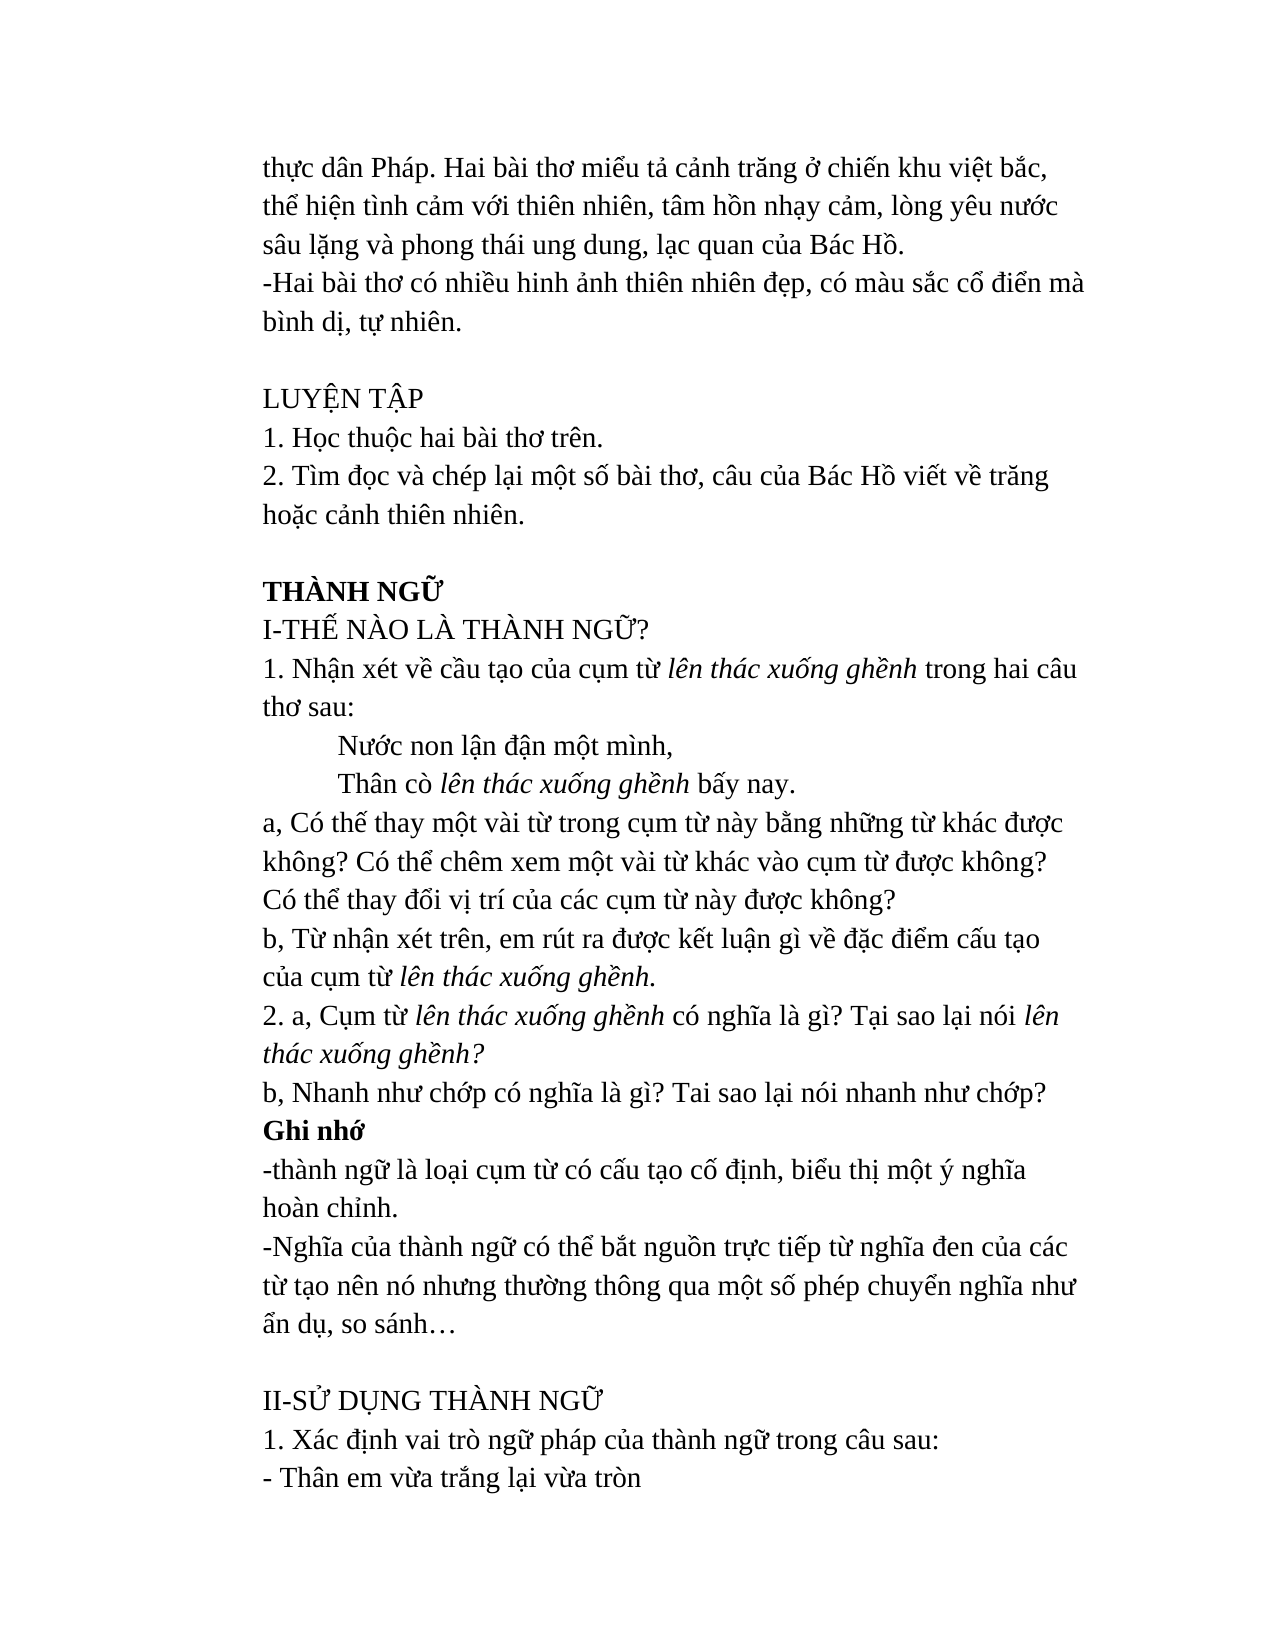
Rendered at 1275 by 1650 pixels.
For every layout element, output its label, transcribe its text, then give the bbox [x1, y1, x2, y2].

list a, Có thế thay một vài từ trong cụm từ này bằng những từ khác được không? Có thể chêm xem một vài từ khác vào cụm từ được không? Có thể thay đổi vị trí của các cụm từ này được không? [262, 805, 1087, 916]
list 2. Tìm đọc và chép lại một số bài thơ, câu của Bác Hồ viết về trăng hoặc cảnh thiên nhiên. [262, 458, 1087, 530]
list -thành ngữ là loại cụm từ có cấu tạo cố định, biểu thị một ý nghĩa hoàn chỉnh. [262, 1152, 1087, 1224]
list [262, 150, 1087, 261]
list II-SỬ DỤNG THÀNH NGỮ [262, 1383, 1087, 1417]
list LUYỆN TẬP [262, 381, 1087, 415]
list 1. Xác định vai trò ngữ pháp của thành ngữ trong câu sau: [262, 1422, 1087, 1455]
list 1. Học thuộc hai bài thơ trên. [262, 420, 1087, 453]
list Nước non lận đận một mình, [262, 728, 1087, 762]
list THÀNH NGỮ [262, 574, 1087, 607]
list b, Từ nhận xét trên, em rút ra được kết luận gì về đặc điểm cấu tạo của cụm từ lên thác xuống ghềnh. [262, 921, 1087, 993]
list Thân cò lên thác xuống ghềnh bấy nay. [262, 767, 1087, 800]
list -Nghĩa của thành ngữ có thể bắt nguồn trực tiếp từ nghĩa đen của các từ tạo nên nó nhưng thường thông qua một số phép chuyển nghĩa như ẩn dụ, so sánh… [262, 1229, 1087, 1340]
list b, Nhanh như chớp có nghĩa là gì? Tai sao lại nói nhanh như chớp? [262, 1075, 1087, 1108]
list 2. a, Cụm từ lên thác xuống ghềnh có nghĩa là gì? Tại sao lại nói lên thác xuống ghềnh? [262, 998, 1087, 1070]
list 1. Nhận xét về cầu tạo của cụm từ lên thác xuống ghềnh trong hai câu thơ sau: [262, 651, 1087, 723]
list I-THẾ NÀO LÀ THÀNH NGỮ? [262, 612, 1087, 646]
list Ghi nhớ [262, 1113, 1087, 1147]
list -Hai bài thơ có nhiều hinh ảnh thiên nhiên đẹp, có màu sắc cổ điển mà bình dị, tự nhiên. [262, 266, 1087, 338]
list - Thân em vừa trắng lại vừa tròn [262, 1460, 1087, 1494]
